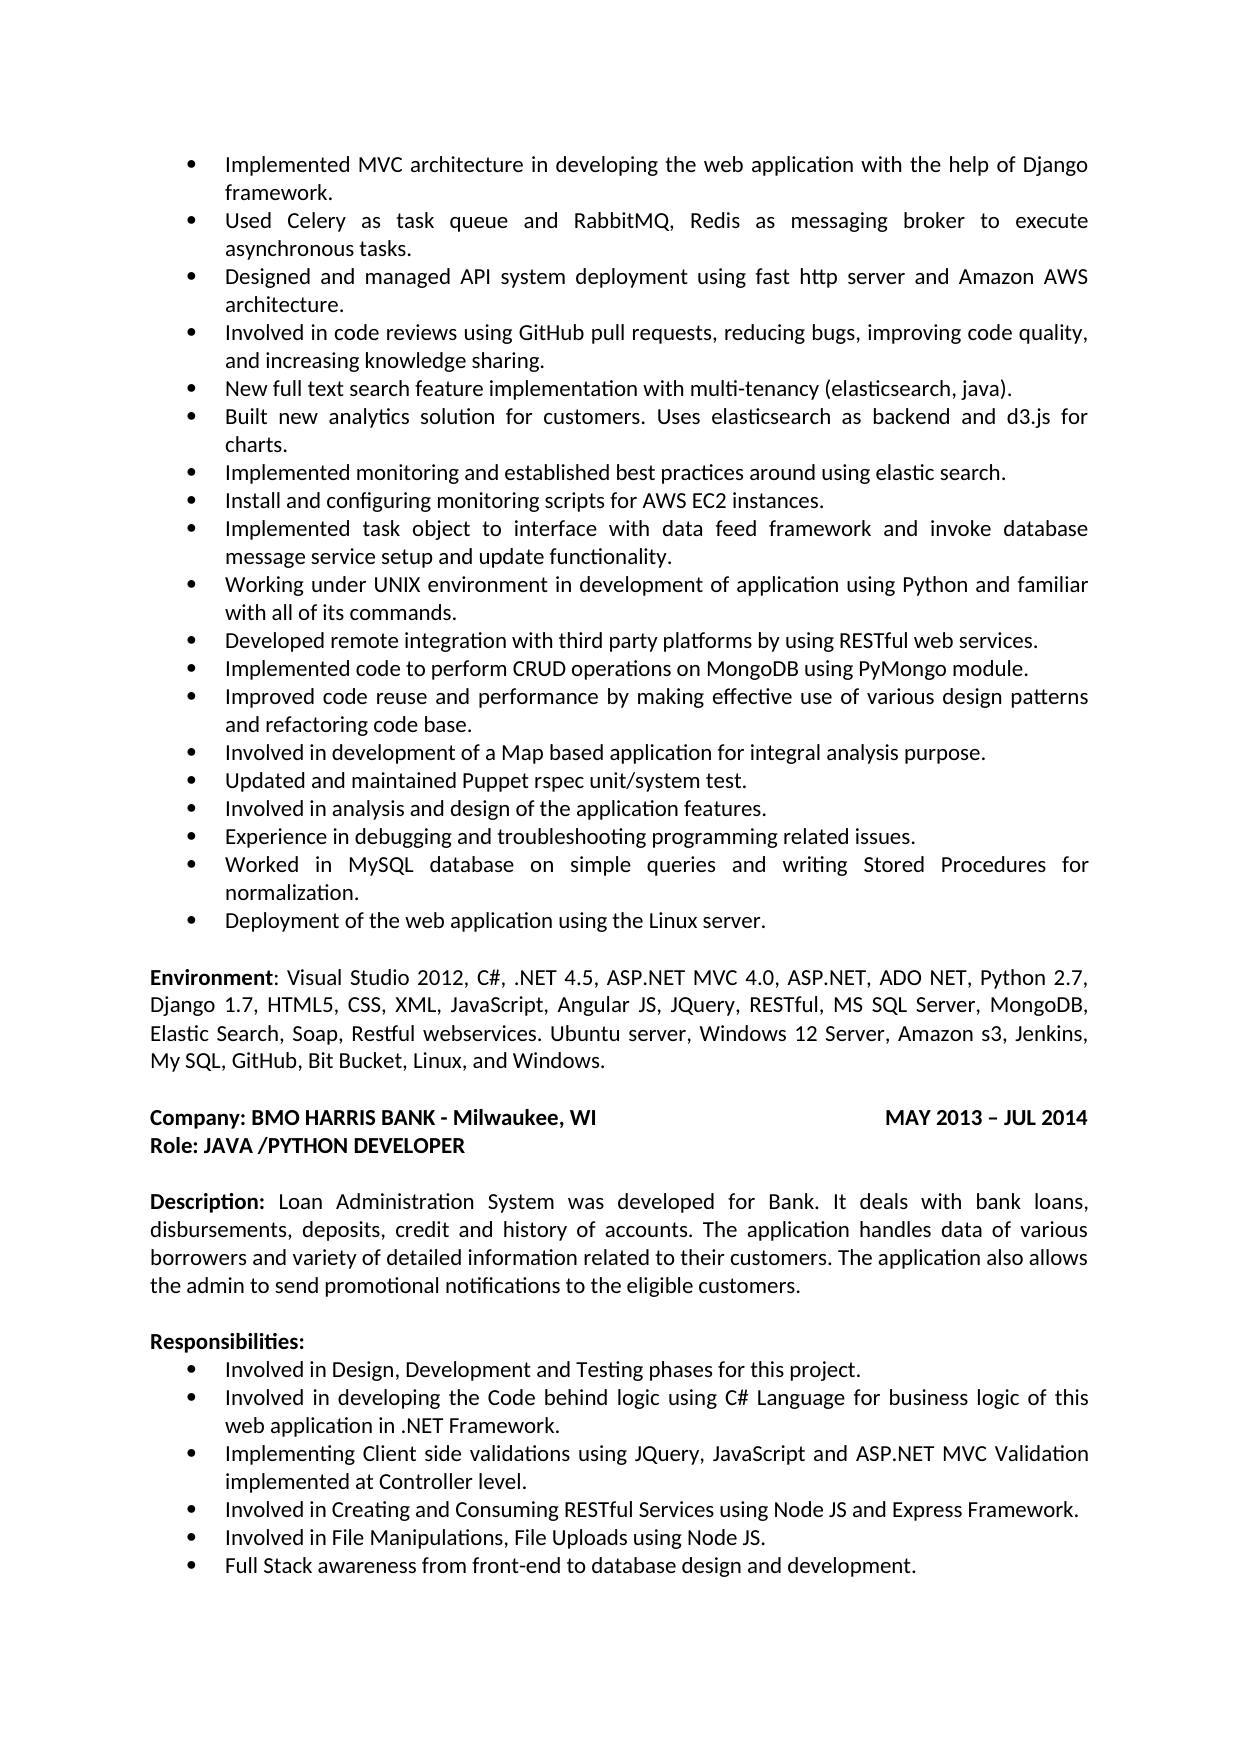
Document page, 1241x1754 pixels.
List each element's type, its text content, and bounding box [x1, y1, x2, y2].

list Involved in Creating and Consuming RESTful Services using Node JS and Express Framework. [187, 1495, 1090, 1523]
list Improved code reuse and performance by making effective use of various design patterns and refactoring code base. [187, 682, 1090, 738]
list Worked in MySQL database on simple queries and writing Stored Procedures for normalization. [187, 851, 1090, 907]
text Role: JAVA /PYTHON DEVELOPER [150, 1131, 1090, 1159]
list Involved in Design, Development and Testing phases for this project. [187, 1355, 1090, 1383]
list Involved in code reviews using GitHub pull requests, reducing bugs, improving code quality, and increasing knowledge sharing. [187, 318, 1090, 374]
text Responsibilities: [150, 1327, 1090, 1355]
text Company: BMO HARRIS BANK - Milwaukee, WI MAY 2013 – JUL 2014 [150, 1103, 1090, 1131]
list Implemented monitoring and established best practices around using elastic search. [187, 458, 1090, 486]
list Install and configuring monitoring scripts for AWS EC2 instances. [187, 486, 1090, 514]
list Involved in developing the Code behind logic using C# Language for business logic of this web application in .NET Framework. [187, 1383, 1090, 1439]
list Deployment of the web application using the Linux server. [187, 907, 1090, 934]
text Description: Loan Administration System was developed for Bank. It deals with bank loans, disbursements, deposits, credit and history of accounts. The application handles data of various borrowers and variety of detailed information related to their customers. The application also allows the admin to send promotional notifications to the eligible customers. [150, 1187, 1090, 1299]
text Environment: Visual Studio 2012, C#, .NET 4.5, ASP.NET MVC 4.0, ASP.NET, ADO NET, Python 2.7, Django 1.7, HTML5, CSS, XML, JavaScript, Angular JS, JQuery, RESTful, MS SQL Server, MongoDB, Elastic Search, Soap, Restful webservices. Ubuntu server, Windows 12 Server, Amazon s3, Jenkins, My SQL, GitHub, Bit Bucket, Linux, and Windows. [150, 963, 1090, 1075]
list Involved in analysis and design of the application features. [187, 794, 1090, 822]
list Implemented code to perform CRUD operations on MongoDB using PyMongo module. [187, 654, 1090, 682]
list Used Celery as task queue and RabbitMQ, Redis as messaging broker to execute asynchronous tasks. [187, 206, 1090, 262]
list Involved in development of a Map based application for integral analysis purpose. [187, 738, 1090, 766]
list Implementing Client side validations using JQuery, JavaScript and ASP.NET MVC Validation implemented at Controller level. [187, 1439, 1090, 1495]
list Working under UNIX environment in development of application using Python and familiar with all of its commands. [187, 570, 1090, 626]
list Updated and maintained Puppet rspec unit/system test. [187, 766, 1090, 794]
list New full text search feature implementation with multi-tenancy (elasticsearch, java). [187, 374, 1090, 402]
list Developed remote integration with third party platforms by using RESTful web services. [187, 626, 1090, 654]
list Implemented task object to interface with data feed framework and invoke database message service setup and update functionality. [187, 514, 1090, 570]
list Involved in File Manipulations, File Uploads using Node JS. [187, 1523, 1090, 1551]
list Experience in debugging and troubleshooting programming related issues. [187, 822, 1090, 851]
list Implemented MVC architecture in developing the web application with the help of Django framework. [187, 150, 1090, 206]
list Full Stack awareness from front-end to database design and development. [187, 1551, 1090, 1579]
list Built new analytics solution for customers. Uses elasticsearch as backend and d3.js for charts. [187, 402, 1090, 458]
list Designed and managed API system deployment using fast http server and Amazon AWS architecture. [187, 262, 1090, 318]
